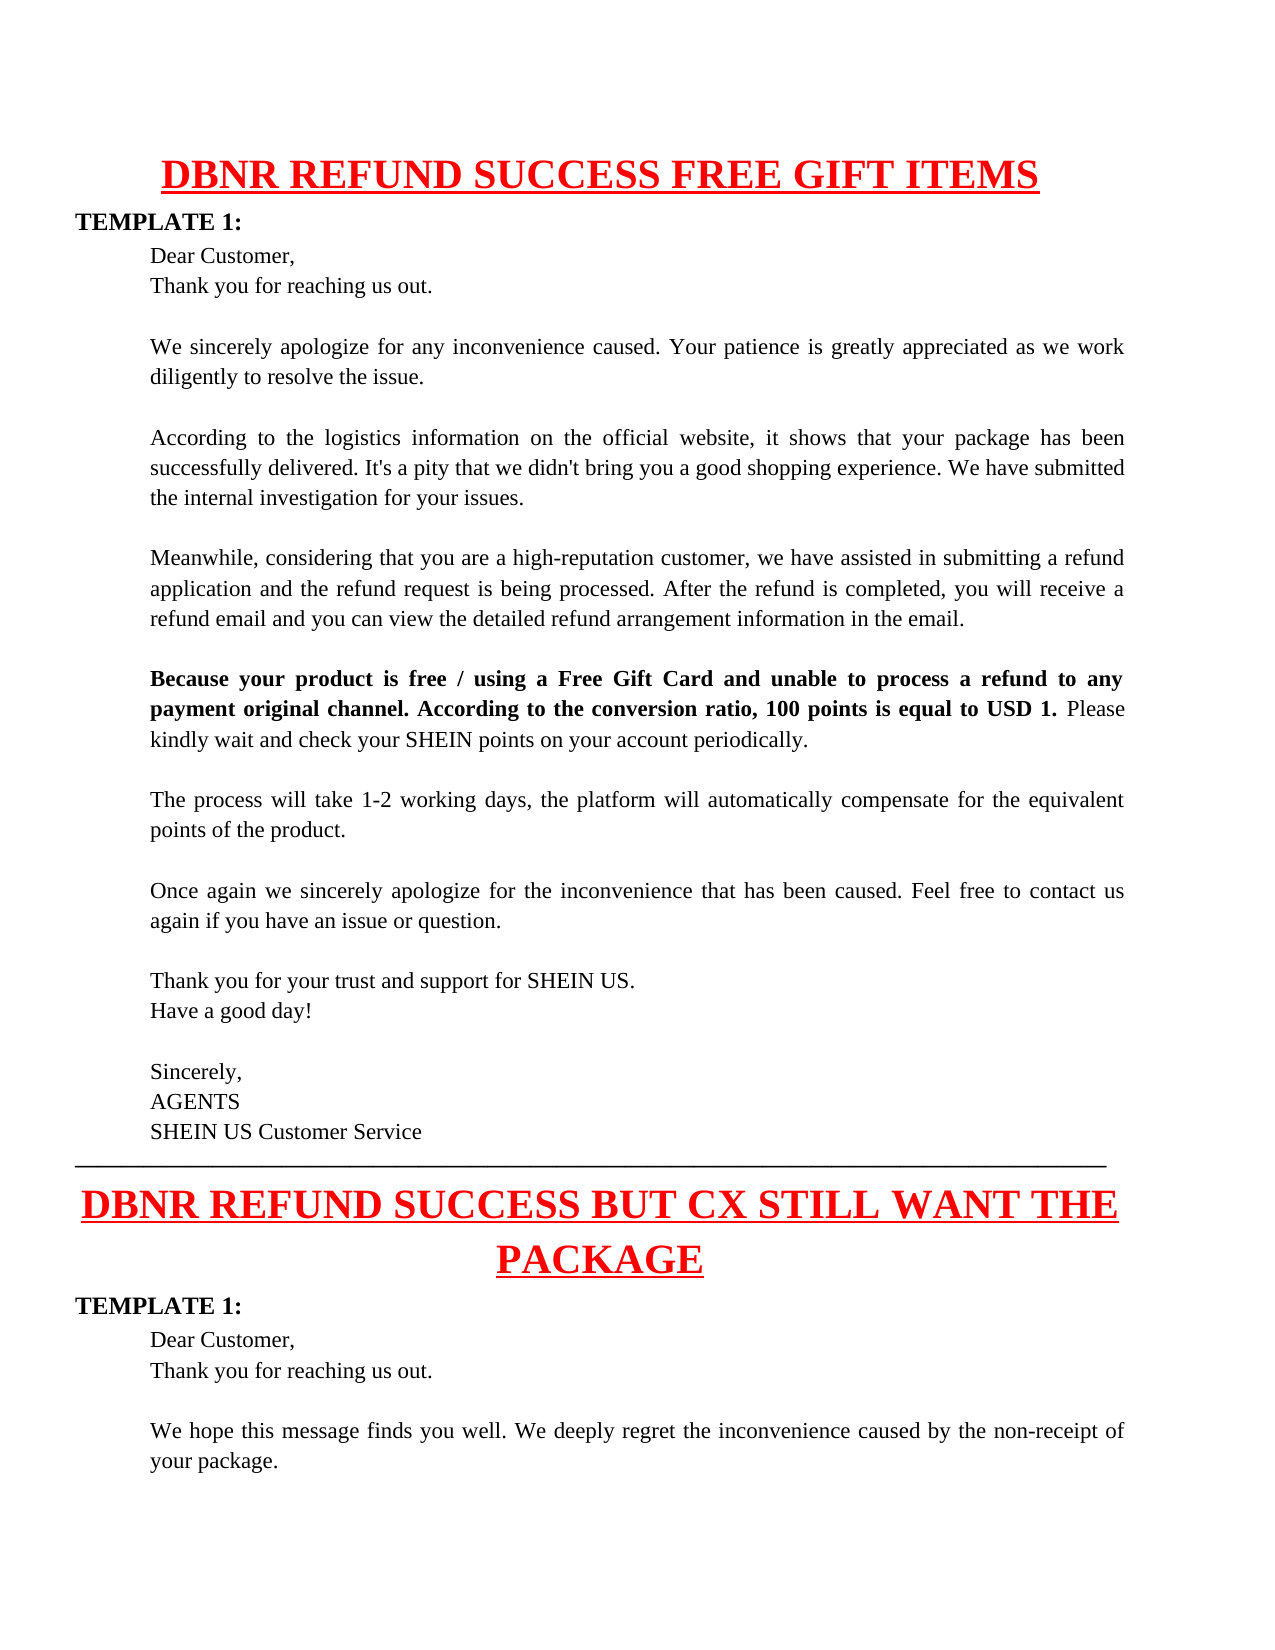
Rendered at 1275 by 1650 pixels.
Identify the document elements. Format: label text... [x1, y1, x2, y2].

text The process will take 1-2 working days, the platform will automatically compensate for the equivalent points of the product. [150, 786, 1125, 843]
text According to the logistics information on the official website, it shows that your package has been successfully delivered. It's a pity that we didn't bring you a good shopping experience. We have submitted the internal investigation for your issues. [150, 423, 1125, 510]
text Dear Customer, [150, 1326, 1125, 1353]
text Sincerely, [150, 1058, 1125, 1084]
text Thank you for your trust and support for SHEIN US. [150, 967, 1125, 994]
text SHEIN US Customer Service [150, 1118, 1125, 1145]
text Once again we sincerely apologize for the inconvenience that has been caused. Feel free to contact us again if you have an issue or question. [150, 877, 1125, 933]
text Meanwhile, considering that you are a high-reputation customer, we have assisted in submitting a refund application and the refund request is being processed. After the refund is completed, you will receive a refund email and you can view the detailed refund arrangement information in the email. [150, 544, 1125, 631]
text Have a good day! [150, 997, 1125, 1024]
text Thank you for reaching us out. [150, 1357, 1125, 1383]
title DBNR REFUND SUCCESS BUT CX STILL WANT THE PACKAGE [75, 1179, 1125, 1282]
text We hope this message finds you well. We deeply regret the inconvenience caused by the non-receipt of your package. [150, 1417, 1125, 1474]
text Dear Customer, [150, 242, 1125, 269]
title DBNR REFUND SUCCESS FREE GIFT ITEMS [75, 150, 1125, 198]
subtitle TEMPLATE 1: [75, 1291, 1125, 1320]
text Thank you for reaching us out. [150, 272, 1125, 299]
text We sincerely apologize for any inconvenience caused. Your patience is greatly appreciated as we work diligently to resolve the issue. [150, 333, 1125, 389]
text ————————————————————————————————————————————— [75, 1151, 1125, 1177]
text AGENTS [150, 1088, 1125, 1114]
subtitle TEMPLATE 1: [75, 207, 1125, 236]
text Because your product is free / using a Free Gift Card and unable to process a refund to any payment original channel. According to the conversion ratio, 100 points is equal to USD 1. Please kindly wait and check your SHEIN points on your account periodically. [150, 665, 1125, 752]
